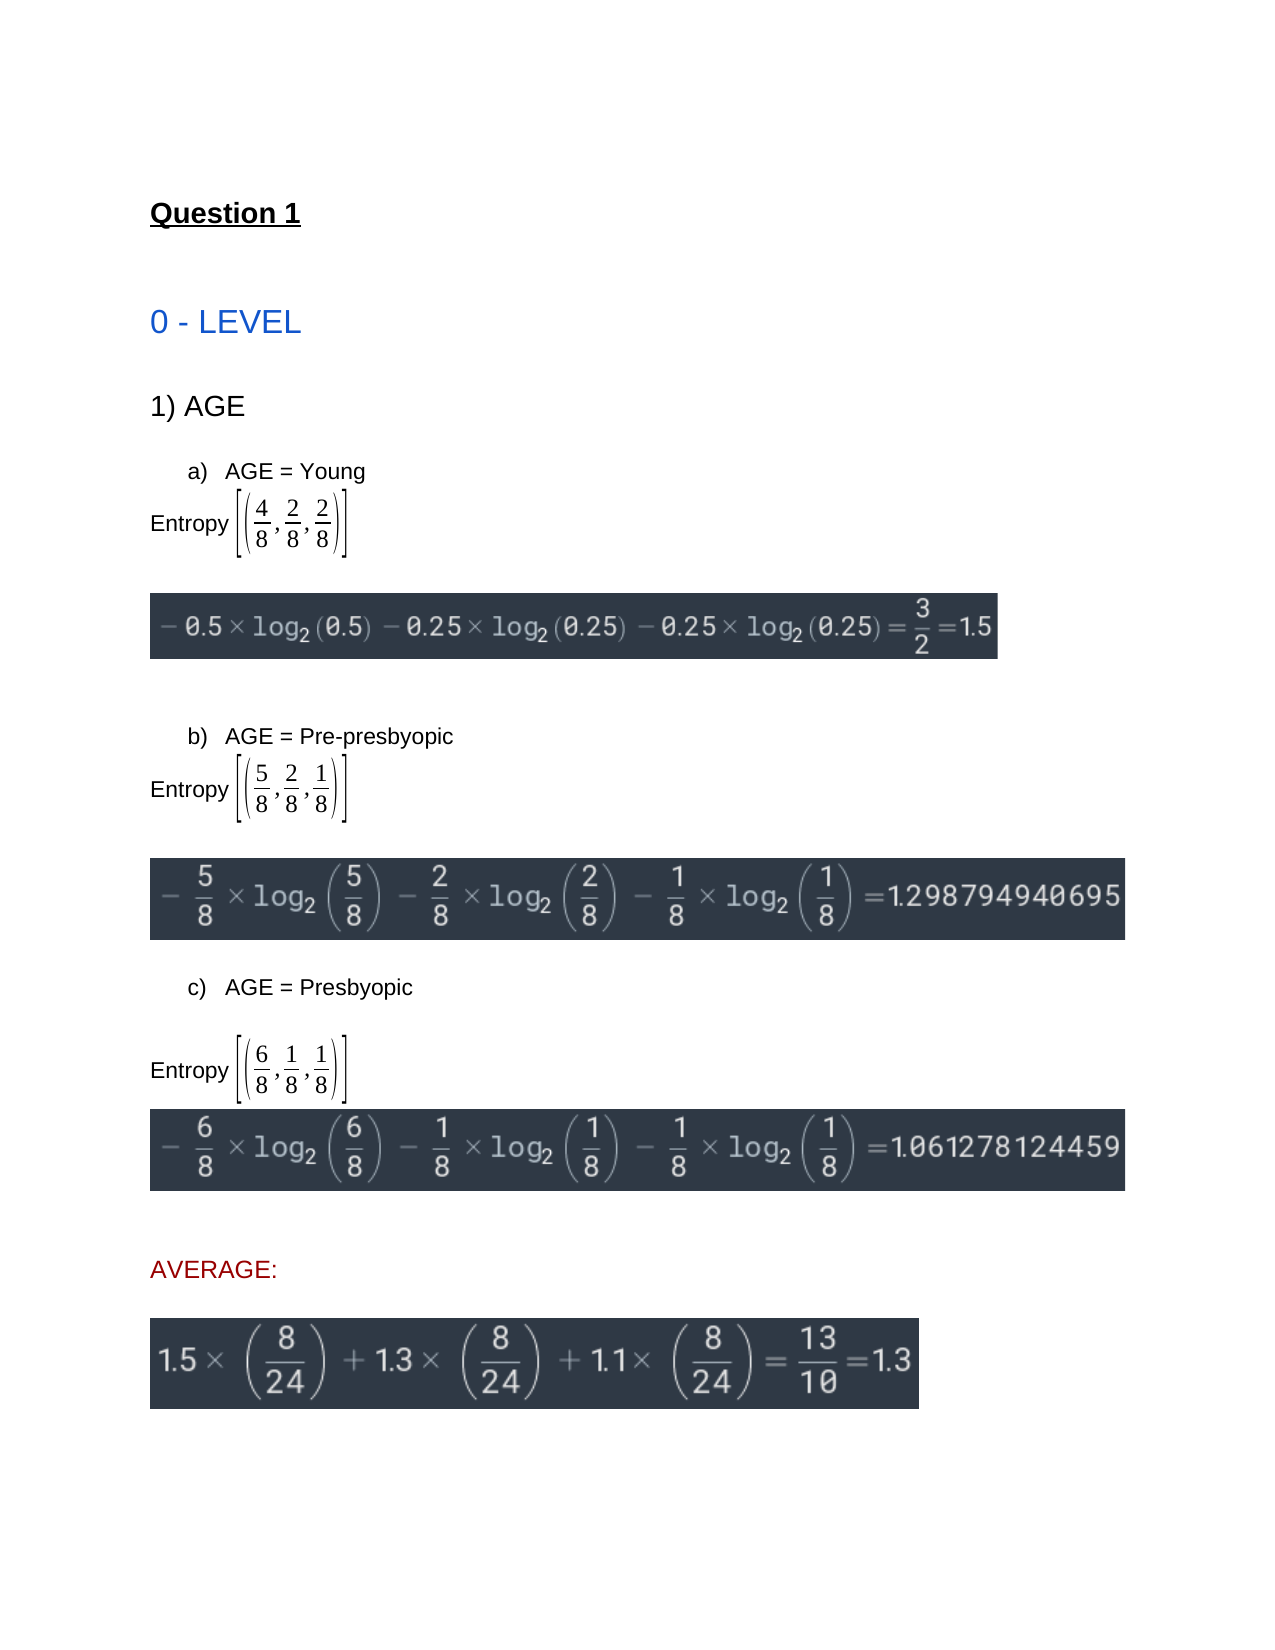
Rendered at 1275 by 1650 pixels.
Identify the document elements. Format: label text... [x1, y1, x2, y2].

picture [150, 858, 1125, 940]
text AVERAGE: [150, 1255, 1125, 1284]
picture [150, 1109, 1125, 1191]
text Entropy [150, 488, 1125, 559]
picture [150, 593, 998, 659]
list AGE = Young [187, 458, 1125, 484]
text 1) AGE [150, 389, 1125, 422]
text Entropy [150, 1034, 1125, 1106]
text Entropy [150, 753, 1125, 824]
subtitle 0 - LEVEL [150, 302, 1125, 341]
picture [150, 1318, 919, 1409]
list AGE = Presbyopic [187, 974, 1125, 1000]
text Question 1 [150, 196, 1125, 229]
list AGE = Pre-presbyopic [187, 723, 1125, 749]
